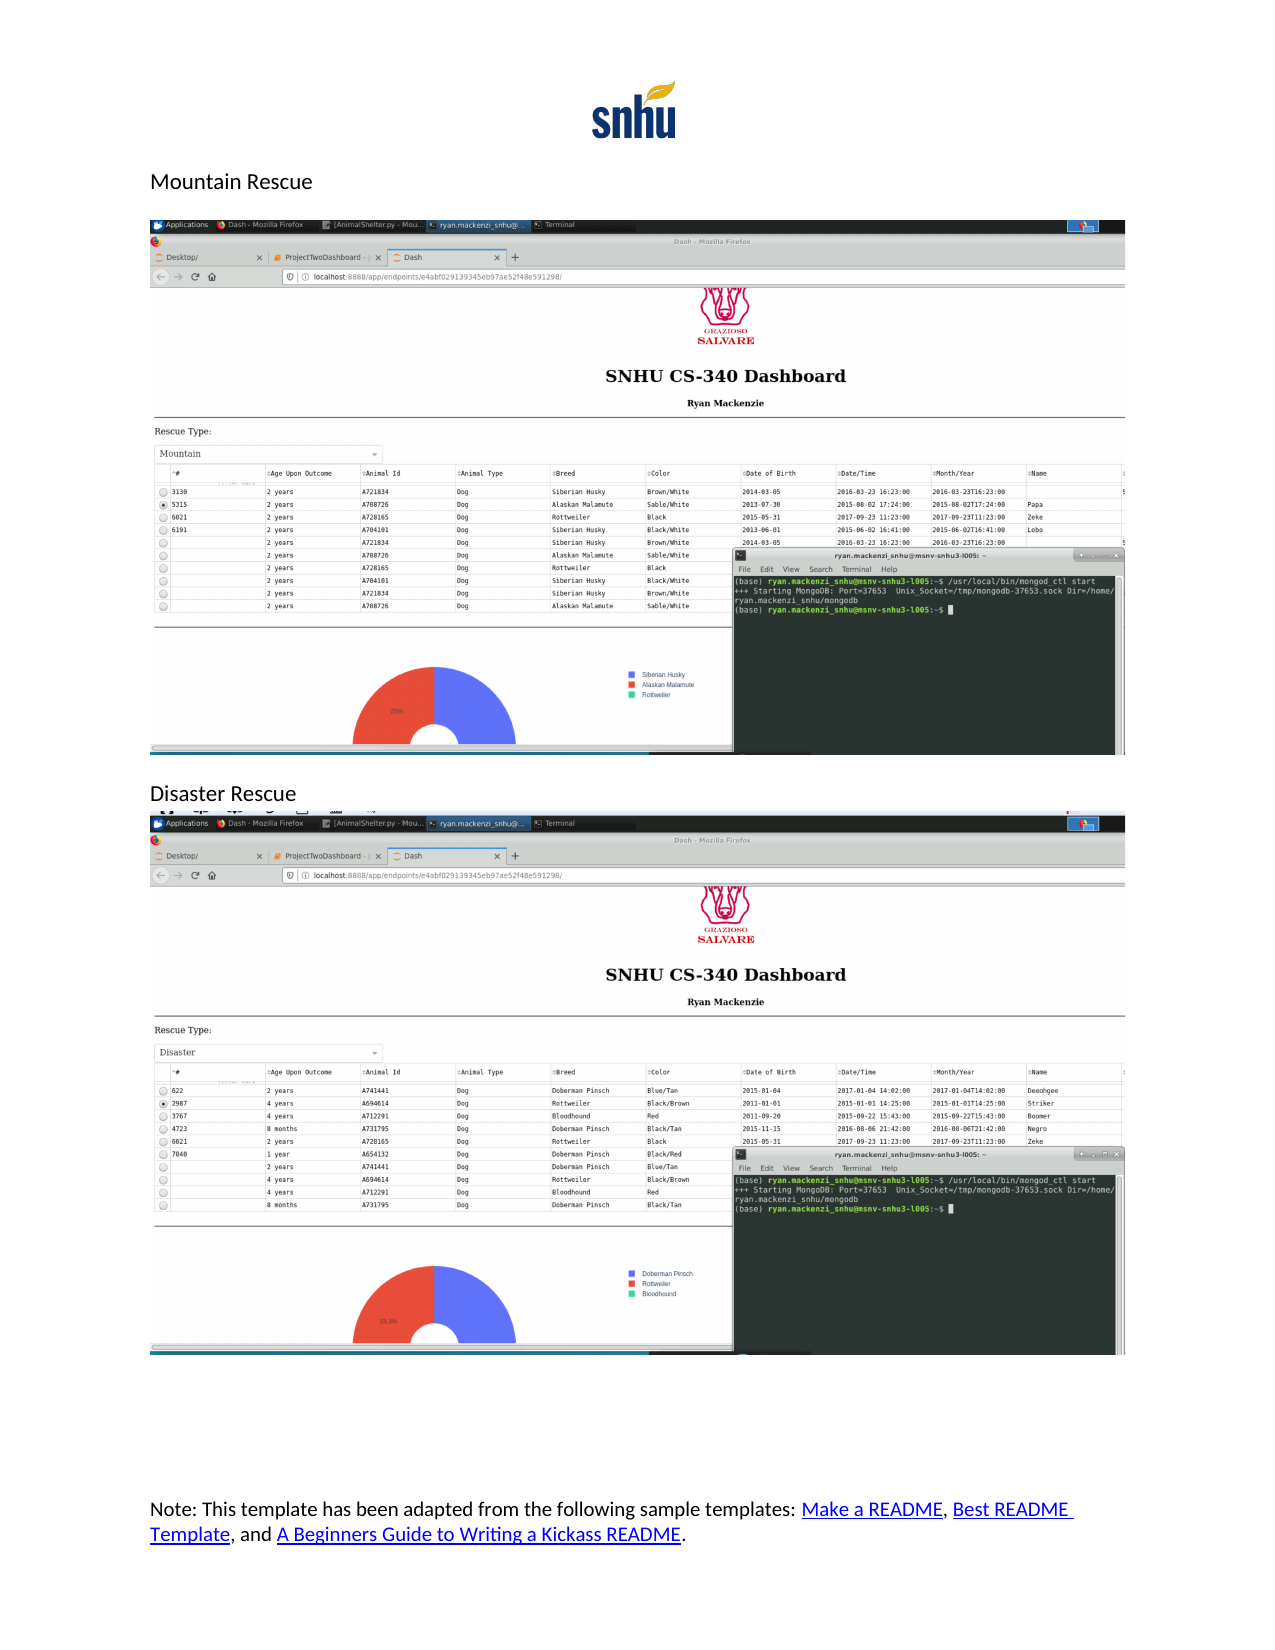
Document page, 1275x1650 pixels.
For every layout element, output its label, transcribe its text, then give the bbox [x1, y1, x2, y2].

picture [573, 75, 702, 147]
picture [150, 811, 1125, 1355]
text Mountain Rescue [150, 167, 1125, 195]
picture [150, 220, 1125, 755]
text Disaster Rescue [150, 779, 1125, 811]
